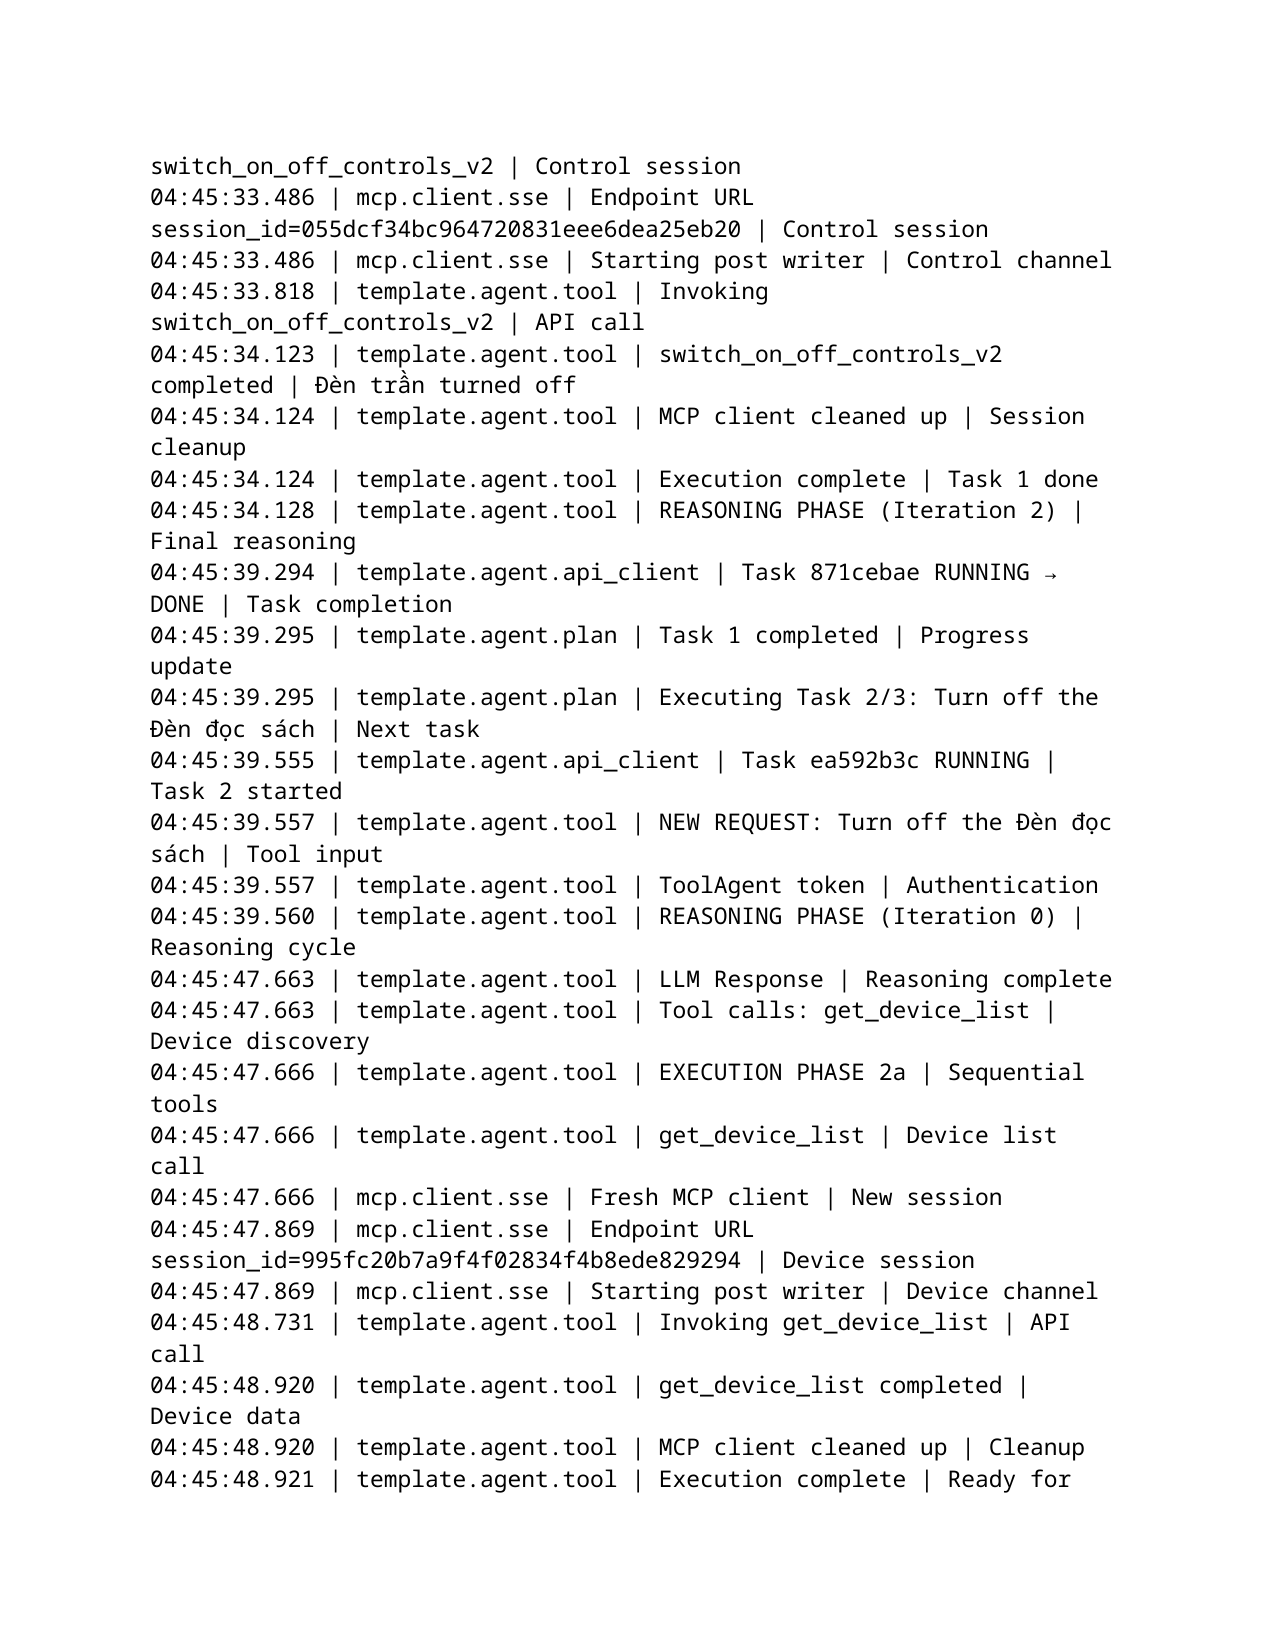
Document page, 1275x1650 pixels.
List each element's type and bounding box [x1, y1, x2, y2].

text [150, 150, 1125, 1494]
